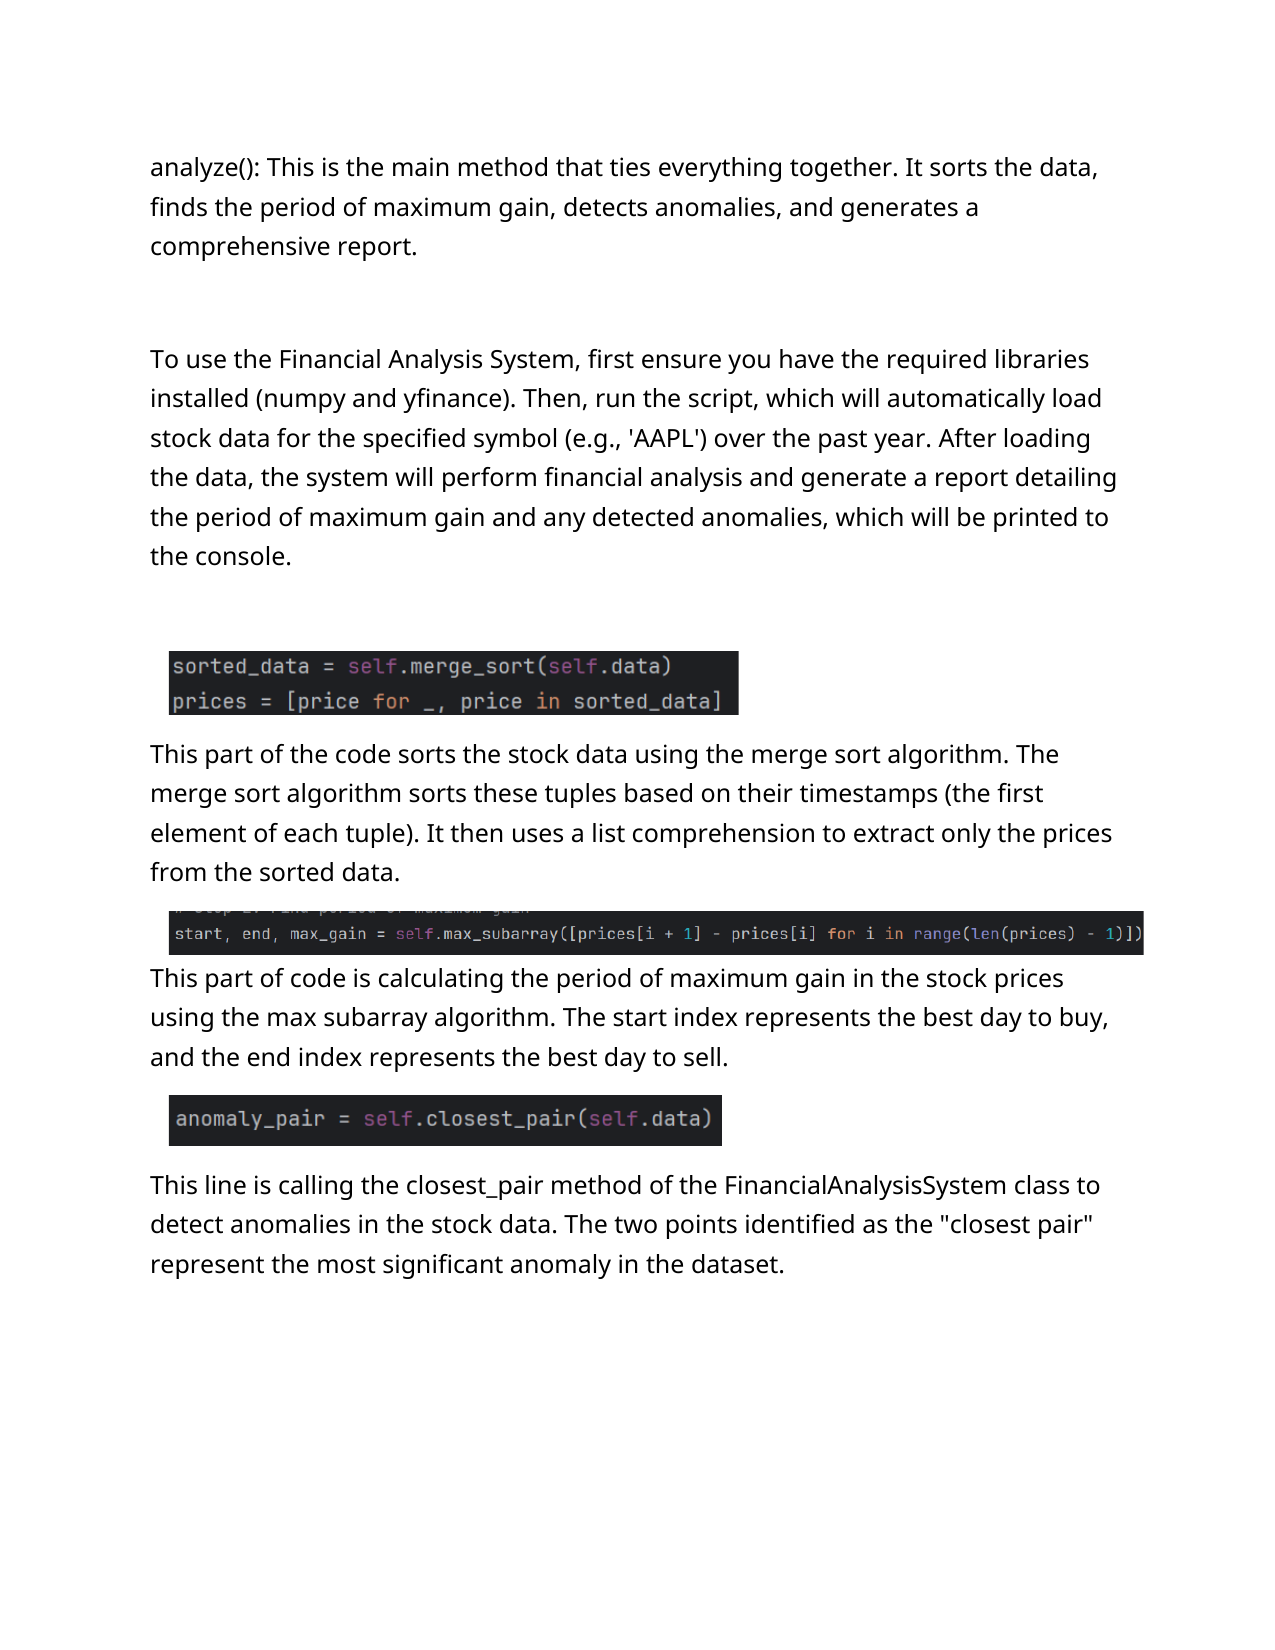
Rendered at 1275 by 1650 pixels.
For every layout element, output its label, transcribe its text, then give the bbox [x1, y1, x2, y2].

text This part of the code sorts the stock data using the merge sort algorithm. The merge sort algorithm sorts these tuples based on their timestamps (the first element of each tuple). It then uses a list comprehension to extract only the prices from the sorted data. [150, 737, 1125, 889]
text To use the Financial Analysis System, first ensure you have the required libraries installed (numpy and yfinance). Then, run the script, which will automatically load stock data for the specified symbol (e.g., 'AAPL') over the past year. After loading the data, the system will perform financial analysis and generate a report detailing the period of maximum gain and any detected anomalies, which will be printed to the console. [150, 341, 1125, 573]
text This line is calling the closest_pair method of the FinancialAnalysisSystem class to detect anomalies in the stock data. The two points identified as the "closest pair" represent the most significant anomaly in the dataset. [150, 1167, 1125, 1281]
text This part of code is calculating the period of maximum gain in the stock prices using the max subarray algorithm. The start index represents the best day to buy, and the end index represents the best day to sell. [150, 911, 1125, 1073]
text analyze(): This is the main method that ties everything together. It sorts the data, finds the period of maximum gain, detects anomalies, and generates a comprehensive report. [150, 150, 1125, 263]
